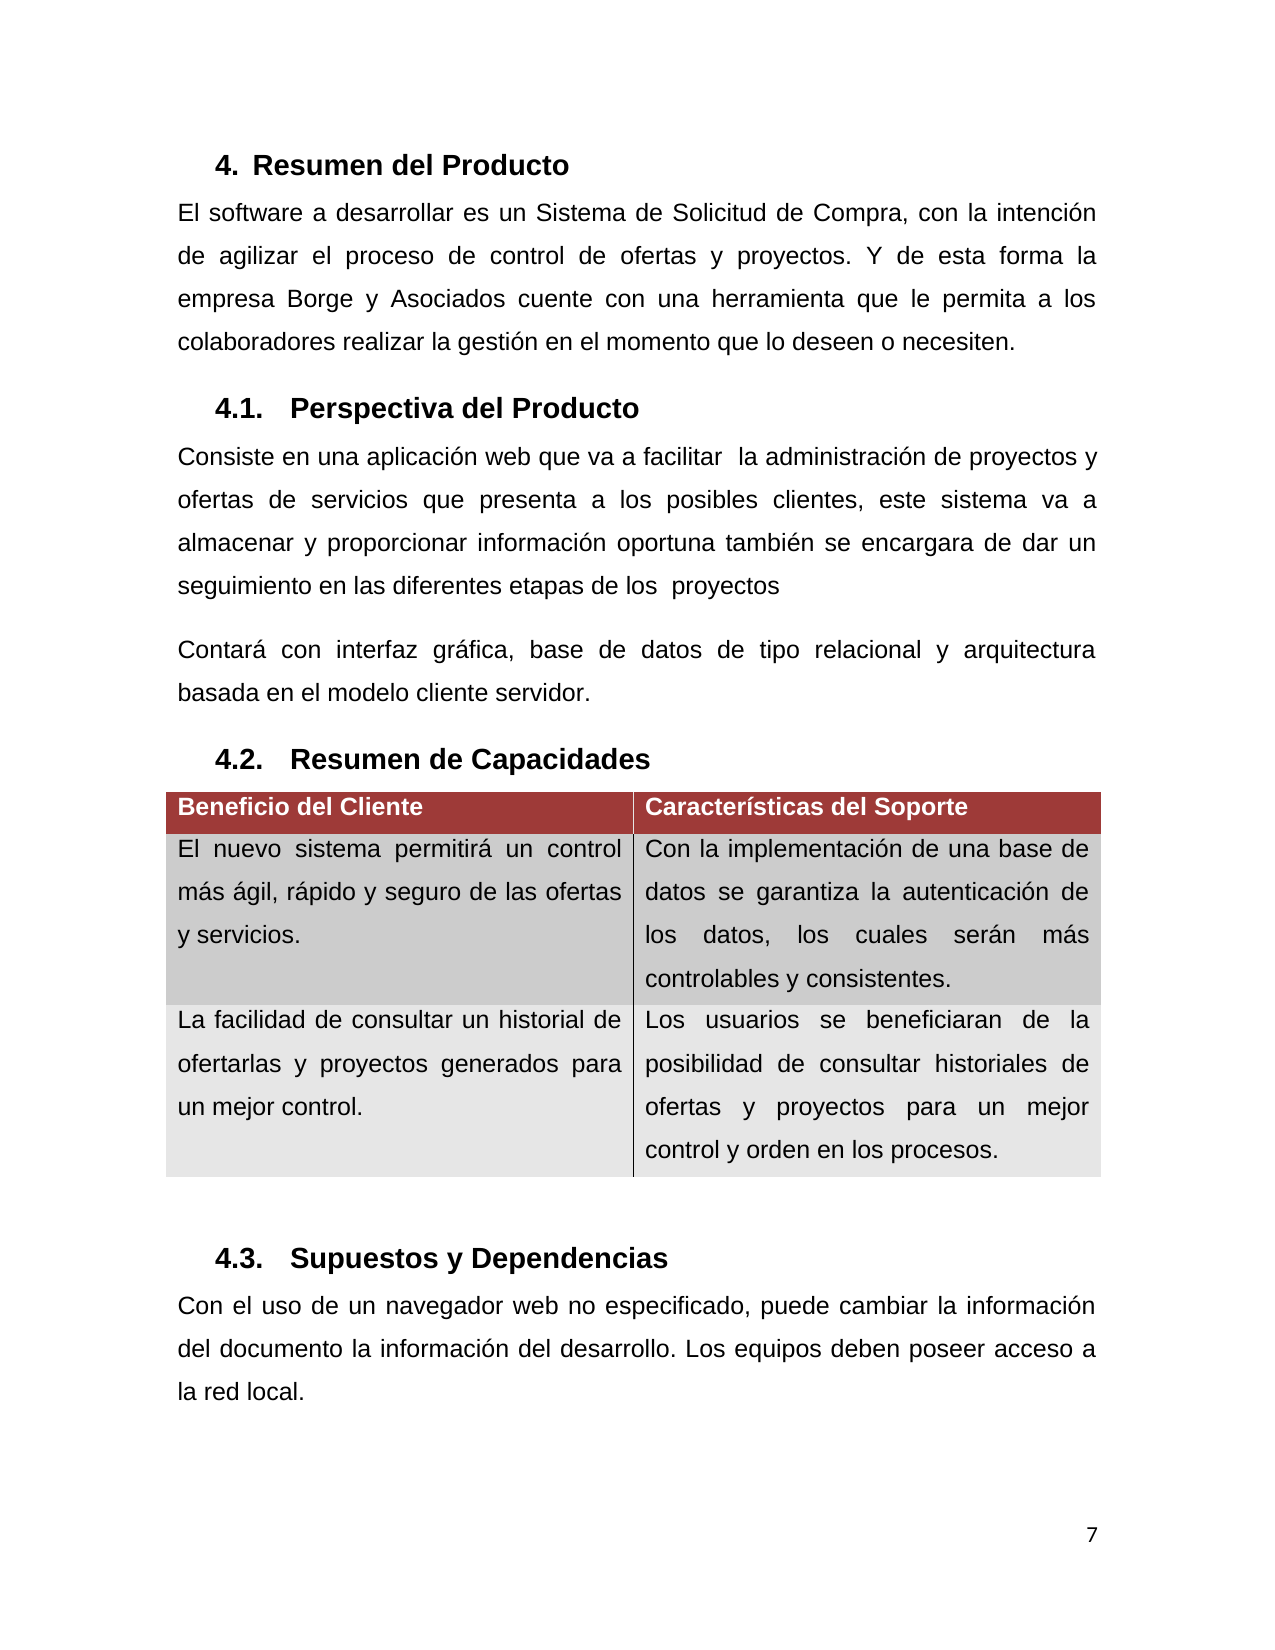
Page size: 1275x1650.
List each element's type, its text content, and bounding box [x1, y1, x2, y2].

table_cell Con la implementación de una base de datos se garantiza la autenticación de los datos, los cuales serán más controlables y consistentes. [634, 834, 1101, 1005]
text El software a desarrollar es un Sistema de Solicitud de Compra, con la intención de agilizar el proceso de control de ofertas y proyectos. Y de esta forma la empresa Borge y Asociados cuente con una herramienta que le permita a los colaboradores realizar la gestión en el momento que lo deseen o necesiten. [177, 198, 1098, 356]
text Con el uso de un navegador web no especificado, puede cambiar la información del documento la información del desarrollo. Los equipos deben poseer acceso a la red local. [177, 1291, 1098, 1406]
subtitle Resumen de Capacidades [215, 742, 1098, 776]
subtitle Perspectiva del Producto [215, 391, 1098, 425]
table_header Características del Soporte [634, 792, 1101, 834]
text Contará con interfaz gráfica, base de datos de tipo relacional y arquitectura basada en el modelo cliente servidor. [177, 635, 1098, 707]
table_cell El nuevo sistema permitirá un control más ágil, rápido y seguro de las ofertas y servicios. [166, 834, 633, 1005]
table_cell Los usuarios se beneficiaran de la posibilidad de consultar historiales de ofertas y proyectos para un mejor control y orden en los procesos. [634, 1005, 1101, 1177]
subtitle Resumen del Producto [215, 148, 1098, 181]
table_header Beneficio del Cliente [166, 792, 633, 834]
text Consiste en una aplicación web que va a facilitar la administración de proyectos y ofertas de servicios que presenta a los posibles clientes, este sistema va a almacenar y proporcionar información oportuna también se encargara de dar un seguimiento en las diferentes etapas de los proyectos [177, 442, 1098, 600]
subtitle Supuestos y Dependencias [215, 1241, 1098, 1274]
table_cell La facilidad de consultar un historial de ofertarlas y proyectos generados para un mejor control. [166, 1005, 633, 1177]
